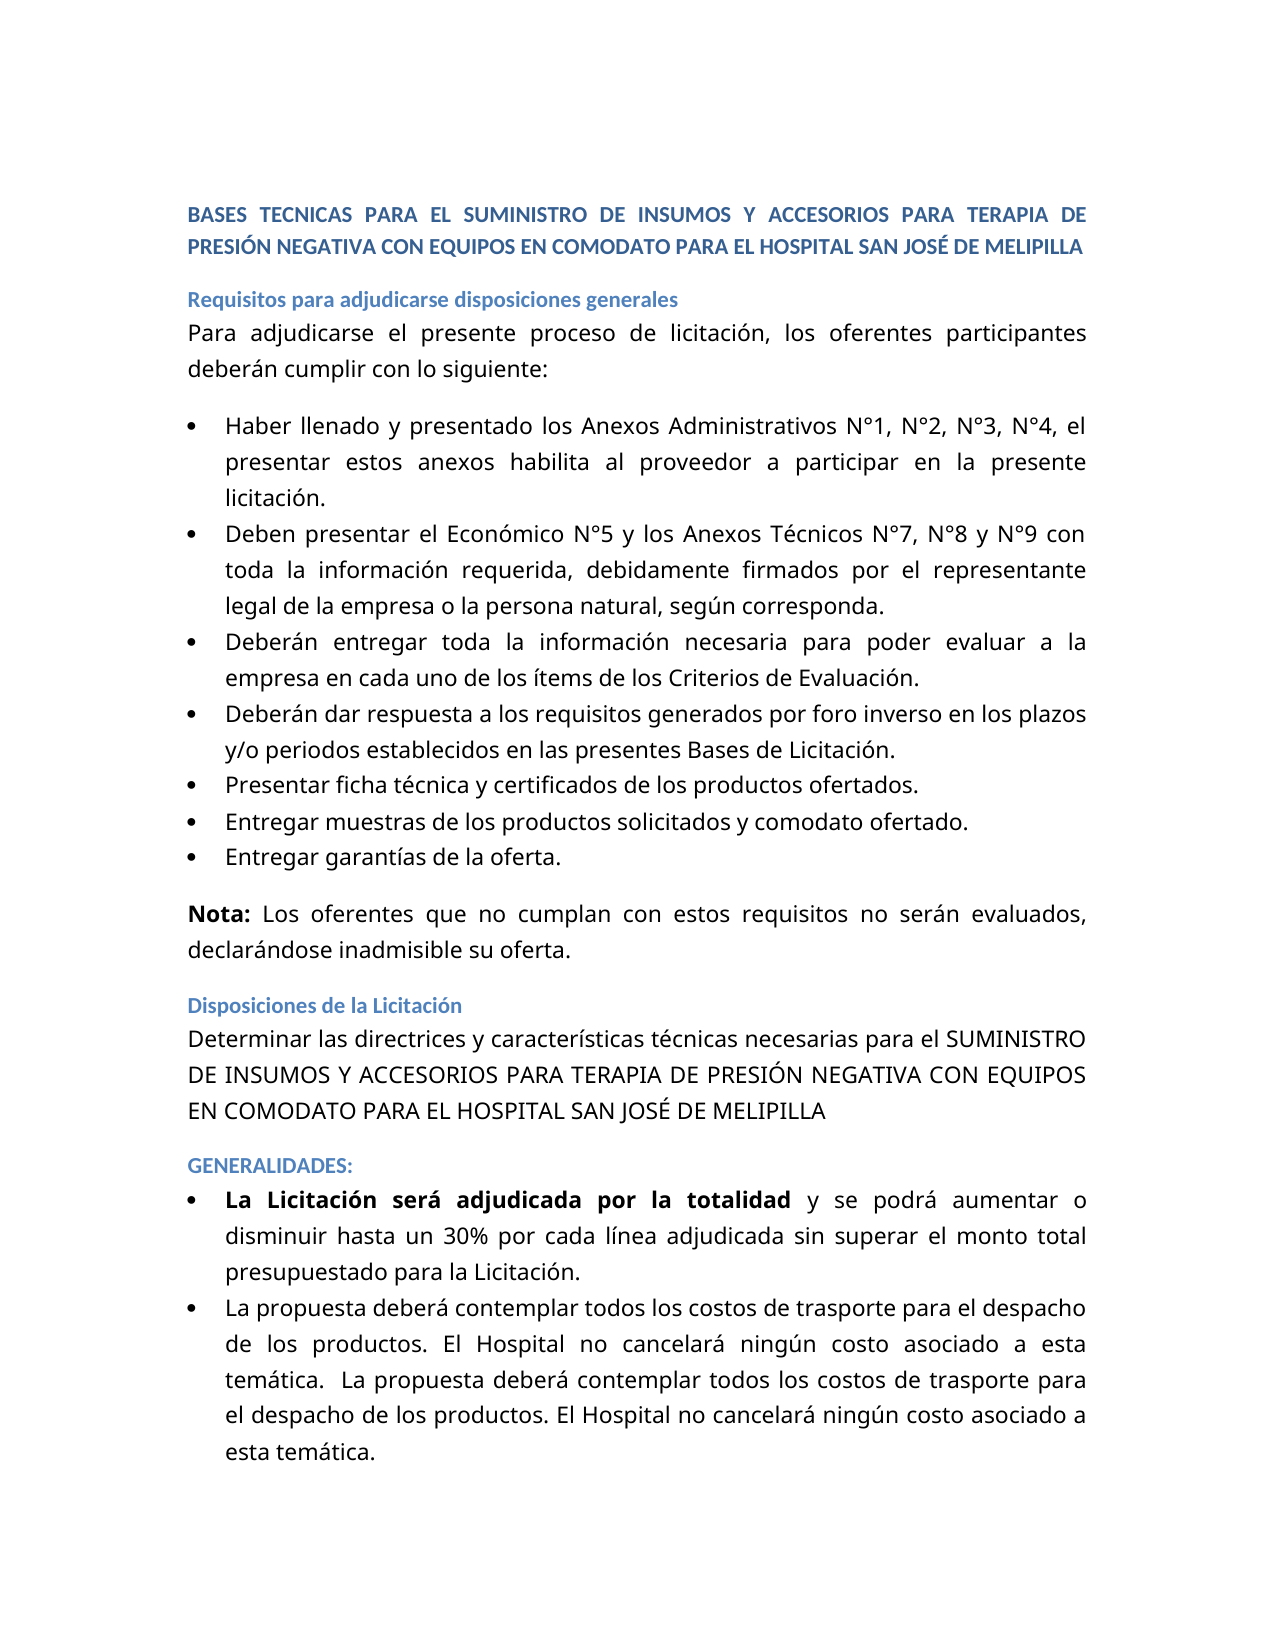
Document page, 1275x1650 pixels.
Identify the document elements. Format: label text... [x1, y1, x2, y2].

list Entregar muestras de los productos solicitados y comodato ofertado. [187, 805, 1087, 837]
subtitle Disposiciones de la Licitación [187, 991, 1087, 1019]
text Determinar las directrices y características técnicas necesarias para el SUMINISTRO DE INSUMOS Y ACCESORIOS PARA TERAPIA DE PRESIÓN NEGATIVA CON EQUIPOS EN COMODATO PARA EL HOSPITAL SAN JOSÉ DE MELIPILLA [187, 1023, 1087, 1126]
text Para adjudicarse el presente proceso de licitación, los oferentes participantes deberán cumplir con lo siguiente: [187, 317, 1087, 384]
list Haber llenado y presentado los Anexos Administrativos N°1, N°2, N°3, N°4, el presentar estos anexos habilita al proveedor a participar en la presente licitación. [187, 410, 1087, 513]
text Nota: Los oferentes que no cumplan con estos requisitos no serán evaluados, declarándose inadmisible su oferta. [187, 898, 1087, 965]
list La propuesta deberá contemplar todos los costos de trasporte para el despacho de los productos. El Hospital no cancelará ningún costo asociado a esta temática. La propuesta deberá contemplar todos los costos de trasporte para el despacho de los productos. El Hospital no cancelará ningún costo asociado a esta temática. [187, 1292, 1087, 1467]
list Deben presentar el Económico N°5 y los Anexos Técnicos N°7, N°8 y N°9 con toda la información requerida, debidamente firmados por el representante legal de la empresa o la persona natural, según corresponda. [187, 518, 1087, 621]
list Deberán dar respuesta a los requisitos generados por foro inverso en los plazos y/o periodos establecidos en las presentes Bases de Licitación. [187, 698, 1087, 765]
list La Licitación será adjudicada por la totalidad y se podrá aumentar o disminuir hasta un 30% por cada línea adjudicada sin superar el monto total presupuestado para la Licitación. [187, 1184, 1087, 1287]
list Deberán entregar toda la información necesaria para poder evaluar a la empresa en cada uno de los ítems de los Criterios de Evaluación. [187, 626, 1087, 693]
list Entregar garantías de la oferta. [187, 841, 1087, 873]
subtitle Requisitos para adjudicarse disposiciones generales [187, 285, 1087, 313]
list Presentar ficha técnica y certificados de los productos ofertados. [187, 769, 1087, 801]
subtitle GENERALIDADES: [187, 1152, 1087, 1180]
subtitle BASES TECNICAS PARA EL SUMINISTRO DE INSUMOS Y ACCESORIOS PARA TERAPIA DE PRESIÓN NEGATIVA CON EQUIPOS EN COMODATO PARA EL HOSPITAL SAN JOSÉ DE MELIPILLA [187, 200, 1087, 260]
